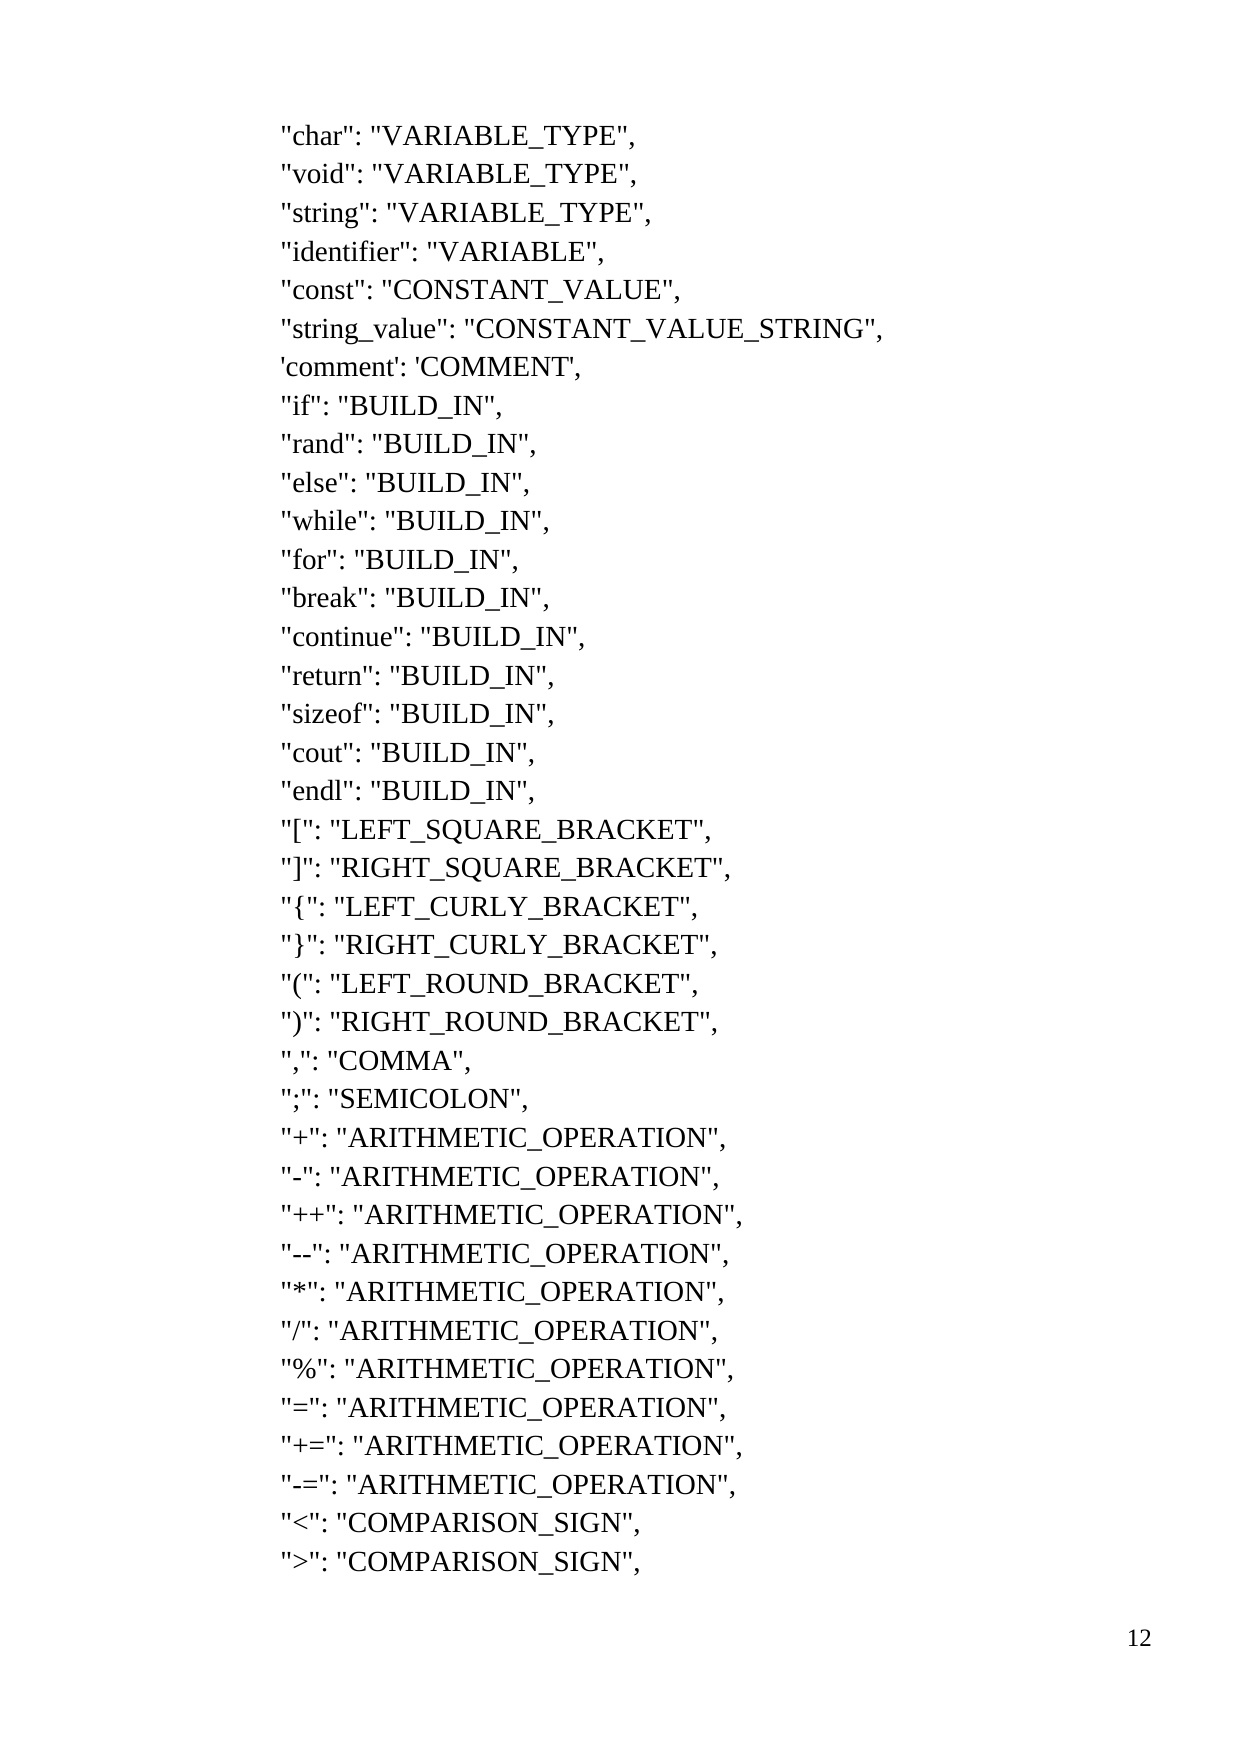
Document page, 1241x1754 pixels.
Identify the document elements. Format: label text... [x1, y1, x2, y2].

list "<": "COMPARISON_SIGN", [177, 1506, 1152, 1539]
list ">": "COMPARISON_SIGN", [177, 1544, 1152, 1578]
list "*": "ARITHMETIC_OPERATION", [177, 1274, 1152, 1308]
list "endl": "BUILD_IN", [177, 773, 1152, 807]
list "identifier": "VARIABLE", [177, 234, 1152, 267]
list "+": "ARITHMETIC_OPERATION", [177, 1120, 1152, 1154]
list "{": "LEFT_CURLY_BRACKET", [177, 889, 1152, 922]
list 'comment': 'COMMENT', [177, 349, 1152, 383]
list "char": "VARIABLE_TYPE", [177, 118, 1152, 152]
list "cout": "BUILD_IN", [177, 735, 1152, 768]
list "%": "ARITHMETIC_OPERATION", [177, 1351, 1152, 1385]
list "if": "BUILD_IN", [177, 388, 1152, 421]
list "--": "ARITHMETIC_OPERATION", [177, 1236, 1152, 1269]
list "string": "VARIABLE_TYPE", [177, 195, 1152, 229]
list "void": "VARIABLE_TYPE", [177, 157, 1152, 190]
list "++": "ARITHMETIC_OPERATION", [177, 1197, 1152, 1231]
list "/": "ARITHMETIC_OPERATION", [177, 1313, 1152, 1346]
list ";": "SEMICOLON", [177, 1082, 1152, 1115]
list "]": "RIGHT_SQUARE_BRACKET", [177, 850, 1152, 884]
list "rand": "BUILD_IN", [177, 426, 1152, 460]
list "-": "ARITHMETIC_OPERATION", [177, 1159, 1152, 1192]
list ",": "COMMA", [177, 1043, 1152, 1077]
list "return": "BUILD_IN", [177, 658, 1152, 691]
list "[": "LEFT_SQUARE_BRACKET", [177, 812, 1152, 845]
list "else": "BUILD_IN", [177, 465, 1152, 498]
list "+=": "ARITHMETIC_OPERATION", [177, 1428, 1152, 1462]
list "continue": "BUILD_IN", [177, 619, 1152, 653]
list "const": "CONSTANT_VALUE", [177, 272, 1152, 306]
list "string_value": "CONSTANT_VALUE_STRING", [177, 311, 1152, 344]
list "break": "BUILD_IN", [177, 581, 1152, 614]
list "-=": "ARITHMETIC_OPERATION", [177, 1467, 1152, 1501]
list "while": "BUILD_IN", [177, 503, 1152, 537]
list "for": "BUILD_IN", [177, 542, 1152, 576]
list "}": "RIGHT_CURLY_BRACKET", [177, 927, 1152, 961]
list ")": "RIGHT_ROUND_BRACKET", [177, 1004, 1152, 1038]
list "=": "ARITHMETIC_OPERATION", [177, 1390, 1152, 1423]
list "sizeof": "BUILD_IN", [177, 696, 1152, 730]
list "(": "LEFT_ROUND_BRACKET", [177, 966, 1152, 999]
